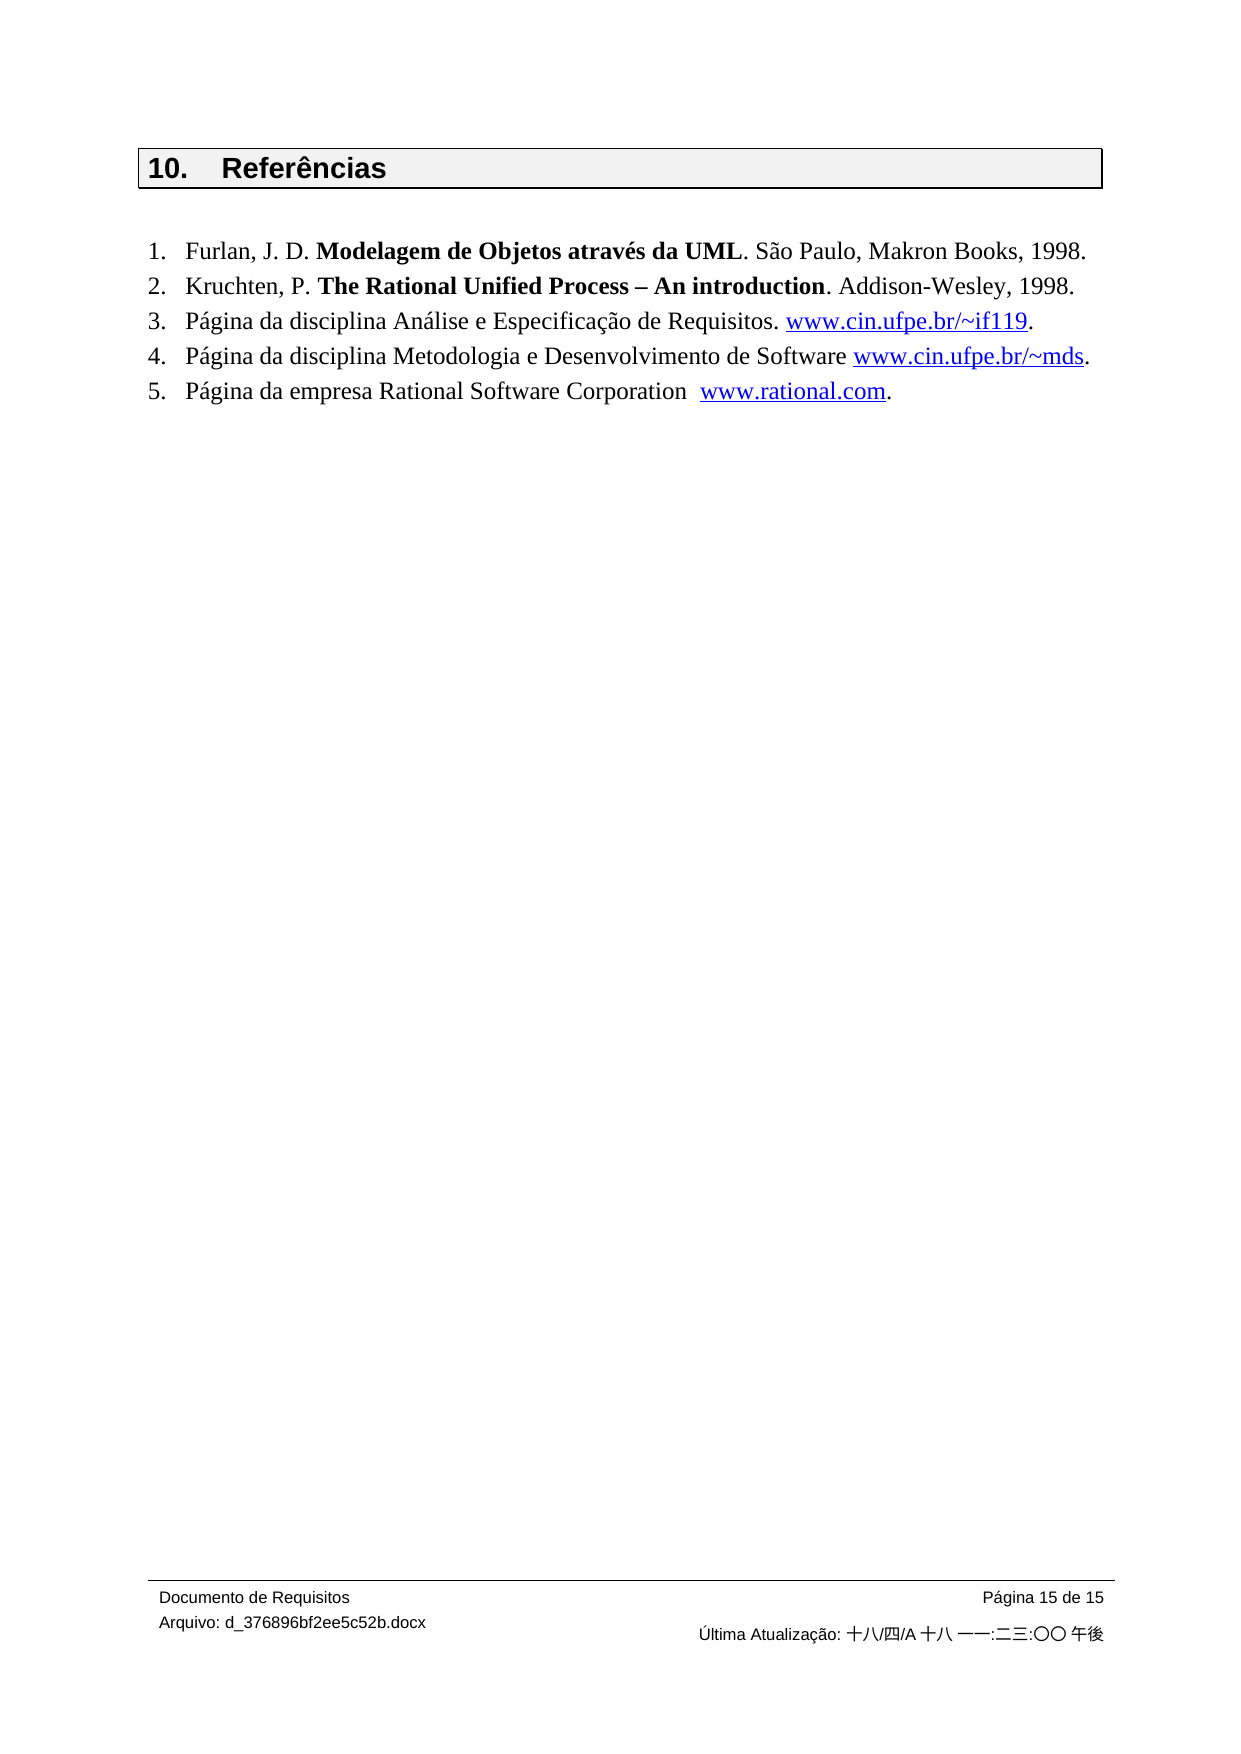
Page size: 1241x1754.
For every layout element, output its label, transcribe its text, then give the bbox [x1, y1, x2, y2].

list Kruchten, P. The Rational Unified Process – An introduction. Addison-Wesley, 1998. [148, 271, 1092, 300]
list Página da disciplina Metodologia e Desenvolvimento de Software www.cin.ufpe.br/~mds. [148, 341, 1092, 370]
list Página da empresa Rational Software Corporation www.rational.com. [148, 376, 1092, 405]
subtitle Referências [139, 149, 1101, 187]
list Furlan, J. D. Modelagem de Objetos através da UML. São Paulo, Makron Books, 1998. [148, 236, 1092, 265]
list Página da disciplina Análise e Especificação de Requisitos. www.cin.ufpe.br/~if119. [148, 306, 1092, 335]
